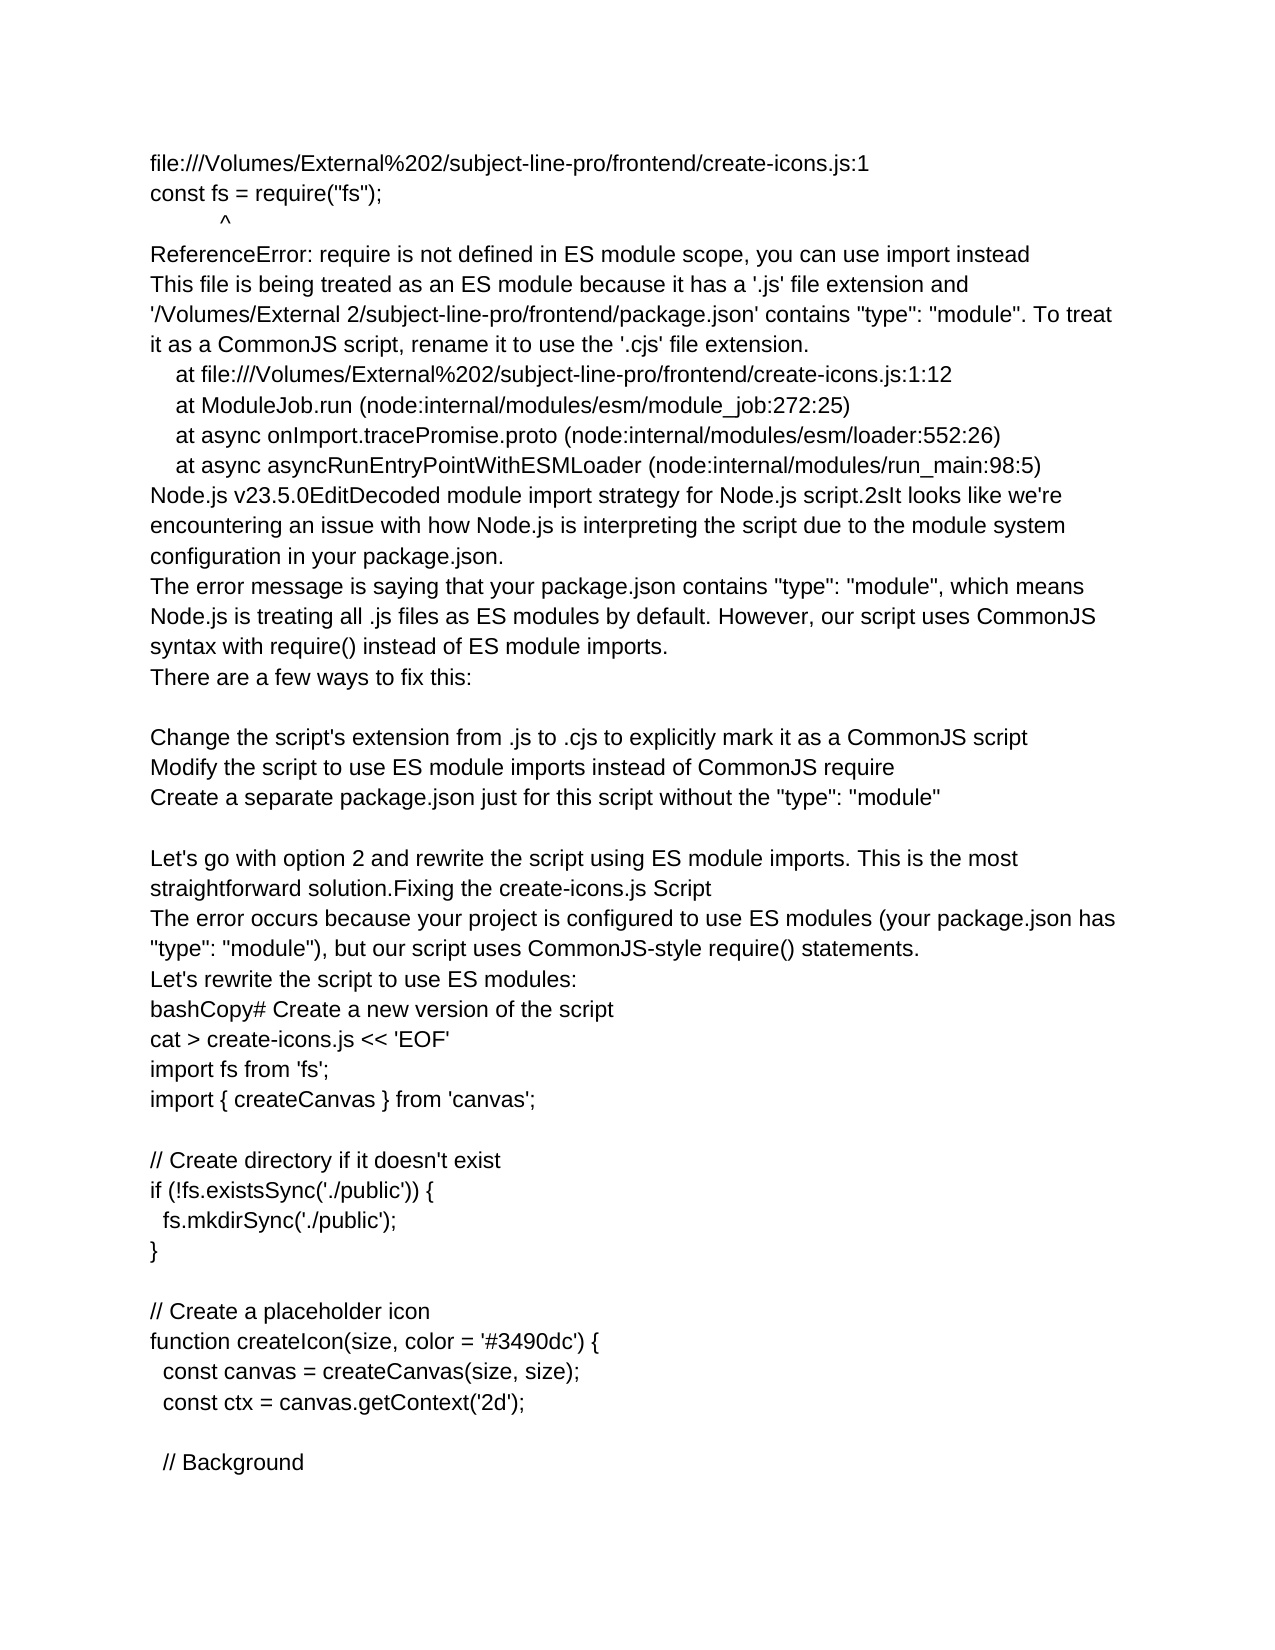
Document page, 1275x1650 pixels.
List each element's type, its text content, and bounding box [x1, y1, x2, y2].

text // Create a placeholder icon [150, 1298, 1125, 1324]
text import { createCanvas } from 'canvas'; [150, 1086, 1125, 1113]
text import fs from 'fs'; [150, 1056, 1125, 1083]
text Modify the script to use ES module imports instead of CommonJS require [150, 754, 1125, 781]
text ReferenceError: require is not defined in ES module scope, you can use import instead [150, 241, 1125, 267]
text ^ [150, 210, 1125, 237]
text The error message is saying that your package.json contains "type": "module", which means Node.js is treating all .js files as ES modules by default. However, our script uses CommonJS syntax with require() instead of ES module imports. [150, 573, 1125, 660]
text file:///Volumes/External%202/subject-line-pro/frontend/create-icons.js:1 [150, 150, 1125, 176]
text Create a separate package.json just for this script without the "type": "module" [150, 784, 1125, 811]
text function createIcon(size, color = '#3490dc') { [150, 1328, 1125, 1354]
text const fs = require("fs"); [150, 180, 1125, 207]
text This file is being treated as an ES module because it has a '.js' file extension and '/Volumes/External 2/subject-line-pro/frontend/package.json' contains "type": "module". To treat it as a CommonJS script, rename it to use the '.cjs' file extension. [150, 271, 1125, 358]
text Let's rewrite the script to use ES modules: [150, 966, 1125, 992]
text The error occurs because your project is configured to use ES modules (your package.json has "type": "module"), but our script uses CommonJS-style require() statements. [150, 905, 1125, 962]
text at async asyncRunEntryPointWithESMLoader (node:internal/modules/run_main:98:5) [150, 452, 1125, 478]
text } [150, 1237, 1125, 1264]
text Node.js v23.5.0EditDecoded module import strategy for Node.js script.2sIt looks like we're encountering an issue with how Node.js is interpreting the script due to the module system configuration in your package.json. [150, 482, 1125, 569]
text at ModuleJob.run (node:internal/modules/esm/module_job:272:25) [150, 392, 1125, 418]
text at async onImport.tracePromise.proto (node:internal/modules/esm/loader:552:26) [150, 422, 1125, 448]
text Change the script's extension from .js to .cjs to explicitly mark it as a CommonJS script [150, 724, 1125, 750]
text Let's go with option 2 and rewrite the script using ES module imports. This is the most straightforward solution.Fixing the create-icons.js Script [150, 845, 1125, 901]
text const canvas = createCanvas(size, size); [150, 1358, 1125, 1385]
text at file:///Volumes/External%202/subject-line-pro/frontend/create-icons.js:1:12 [150, 361, 1125, 388]
text fs.mkdirSync('./public'); [150, 1207, 1125, 1234]
text if (!fs.existsSync('./public')) { [150, 1177, 1125, 1203]
text cat > create-icons.js << 'EOF' [150, 1026, 1125, 1052]
text There are a few ways to fix this: [150, 663, 1125, 690]
text const ctx = canvas.getContext('2d'); [150, 1388, 1125, 1415]
text bashCopy# Create a new version of the script [150, 996, 1125, 1022]
text // Create directory if it doesn't exist [150, 1147, 1125, 1173]
text // Background [150, 1449, 1125, 1475]
